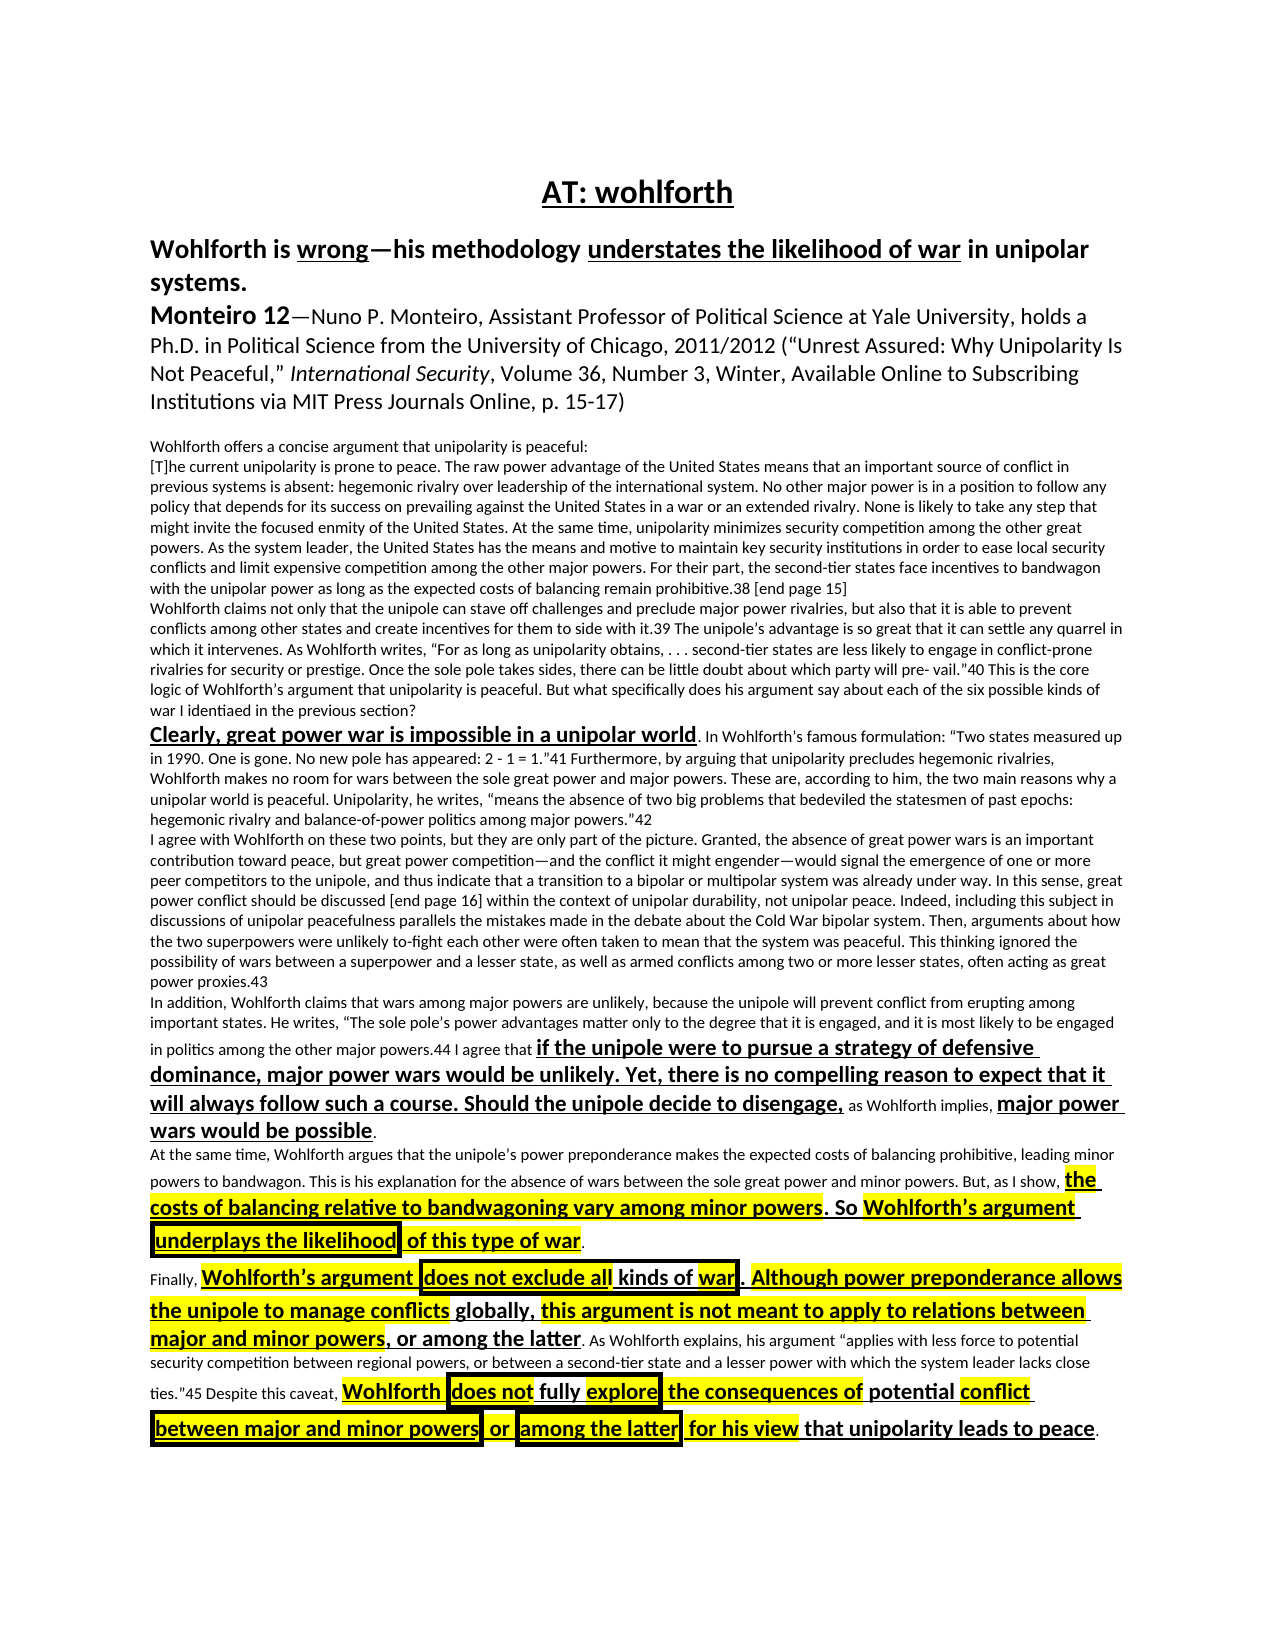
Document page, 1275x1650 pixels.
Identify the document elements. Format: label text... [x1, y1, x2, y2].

text [T]he current unipolarity is prone to peace. The raw power advantage of the United States means that an important source of conflict in previous systems is absent: hegemonic rivalry over leadership of the international system. No other major power is in a position to follow any policy that depends for its success on prevailing against the United States in a war or an extended rivalry. None is likely to take any step that might invite the focused enmity of the United States. At the same time, unipolarity minimizes security competition among the other great powers. As the system leader, the United States has the means and motive to maintain key security institutions in order to ease local security conflicts and limit expensive competition among the other major powers. For their part, the second-tier states face incentives to bandwagon with the unipolar power as long as the expected costs of balancing remain prohibitive.38 [end page 15] [150, 456, 1125, 598]
subtitle Wohlforth is wrong—his methodology understates the likelihood of war in unipolar systems. [150, 232, 1125, 298]
text Finally, Wohlforth’s argument does not exclude all kinds of war. Although power preponderance allows the unipole to manage conflicts globally, this argument is not meant to apply to relations between major and minor powers, or among the latter. As Wohlforth explains, his argument “applies with less force to potential security competition between regional powers, or between a second-tier state and a lesser power with which the system leader lacks close ties.”45 Despite this caveat, Wohlforth does not fully explore the consequences of potential conflict between major and minor powers or among the latter for his view that unipolarity leads to peace. [150, 1258, 1125, 1447]
text Wohlforth claims not only that the unipole can stave off challenges and preclude major power rivalries, but also that it is able to prevent conflicts among other states and create incentives for them to side with it.39 The unipole’s advantage is so great that it can settle any quarrel in which it intervenes. As Wohlforth writes, “For as long as unipolarity obtains, . . . second-tier states are less likely to engage in conflict-prone rivalries for security or prestige. Once the sole pole takes sides, there can be little doubt about which party will pre- vail.”40 This is the core logic of Wohlforth’s argument that unipolarity is peaceful. But what specifically does his argument say about each of the six possible kinds of war I identiaed in the previous section? [150, 598, 1125, 720]
subtitle AT: wohlforth [150, 171, 1125, 212]
text In addition, Wohlforth claims that wars among major powers are unlikely, because the unipole will prevent conflict from erupting among important states. He writes, “The sole pole’s power advantages matter only to the degree that it is engaged, and it is most likely to be engaged in politics among the other major powers.44 I agree that if the unipole were to pursue a strategy of defensive dominance, major power wars would be unlikely. Yet, there is no compelling reason to expect that it will always follow such a course. Should the unipole decide to disengage, as Wohlforth implies, major power wars would be possible. [150, 992, 1125, 1145]
text Monteiro 12—Nuno P. Monteiro, Assistant Professor of Political Science at Yale University, holds a Ph.D. in Political Science from the University of Chicago, 2011/2012 (“Unrest Assured: Why Unipolarity Is Not Peaceful,” International Security, Volume 36, Number 3, Winter, Available Online to Subscribing Institutions via MIT Press Journals Online, p. 15-17) [150, 298, 1125, 416]
text Wohlforth offers a concise argument that unipolarity is peaceful: [150, 436, 1125, 456]
text Clearly, great power war is impossible in a unipolar world. In Wohlforth’s famous formulation: “Two states measured up in 1990. One is gone. No new pole has appeared: 2 - 1 = 1.”41 Furthermore, by arguing that unipolarity precludes hegemonic rivalries, Wohlforth makes no room for wars between the sole great power and major powers. These are, according to him, the two main reasons why a unipolar world is peaceful. Unipolarity, he writes, “means the absence of two big problems that bedeviled the statesmen of past epochs: hegemonic rivalry and balance-of-power politics among major powers.”42 [150, 720, 1125, 829]
text I agree with Wohlforth on these two points, but they are only part of the picture. Granted, the absence of great power wars is an important contribution toward peace, but great power competition—and the conflict it might engender—would signal the emergence of one or more peer competitors to the unipole, and thus indicate that a transition to a bipolar or multipolar system was already under way. In this sense, great power conflict should be discussed [end page 16] within the context of unipolar durability, not unipolar peace. Indeed, including this subject in discussions of unipolar peacefulness parallels the mistakes made in the debate about the Cold War bipolar system. Then, arguments about how the two superpowers were unlikely to-fight each other were often taken to mean that the system was peaceful. This thinking ignored the possibility of wars between a superpower and a lesser state, as well as armed conflicts among two or more lesser states, often acting as great power proxies.43 [150, 829, 1125, 992]
text At the same time, Wohlforth argues that the unipole’s power preponderance makes the expected costs of balancing prohibitive, leading minor powers to bandwagon. This is his explanation for the absence of wars between the sole great power and minor powers. But, as I show, the costs of balancing relative to bandwagoning vary among minor powers. So Wohlforth’s argument underplays the likelihood of this type of war. [150, 1145, 1125, 1258]
